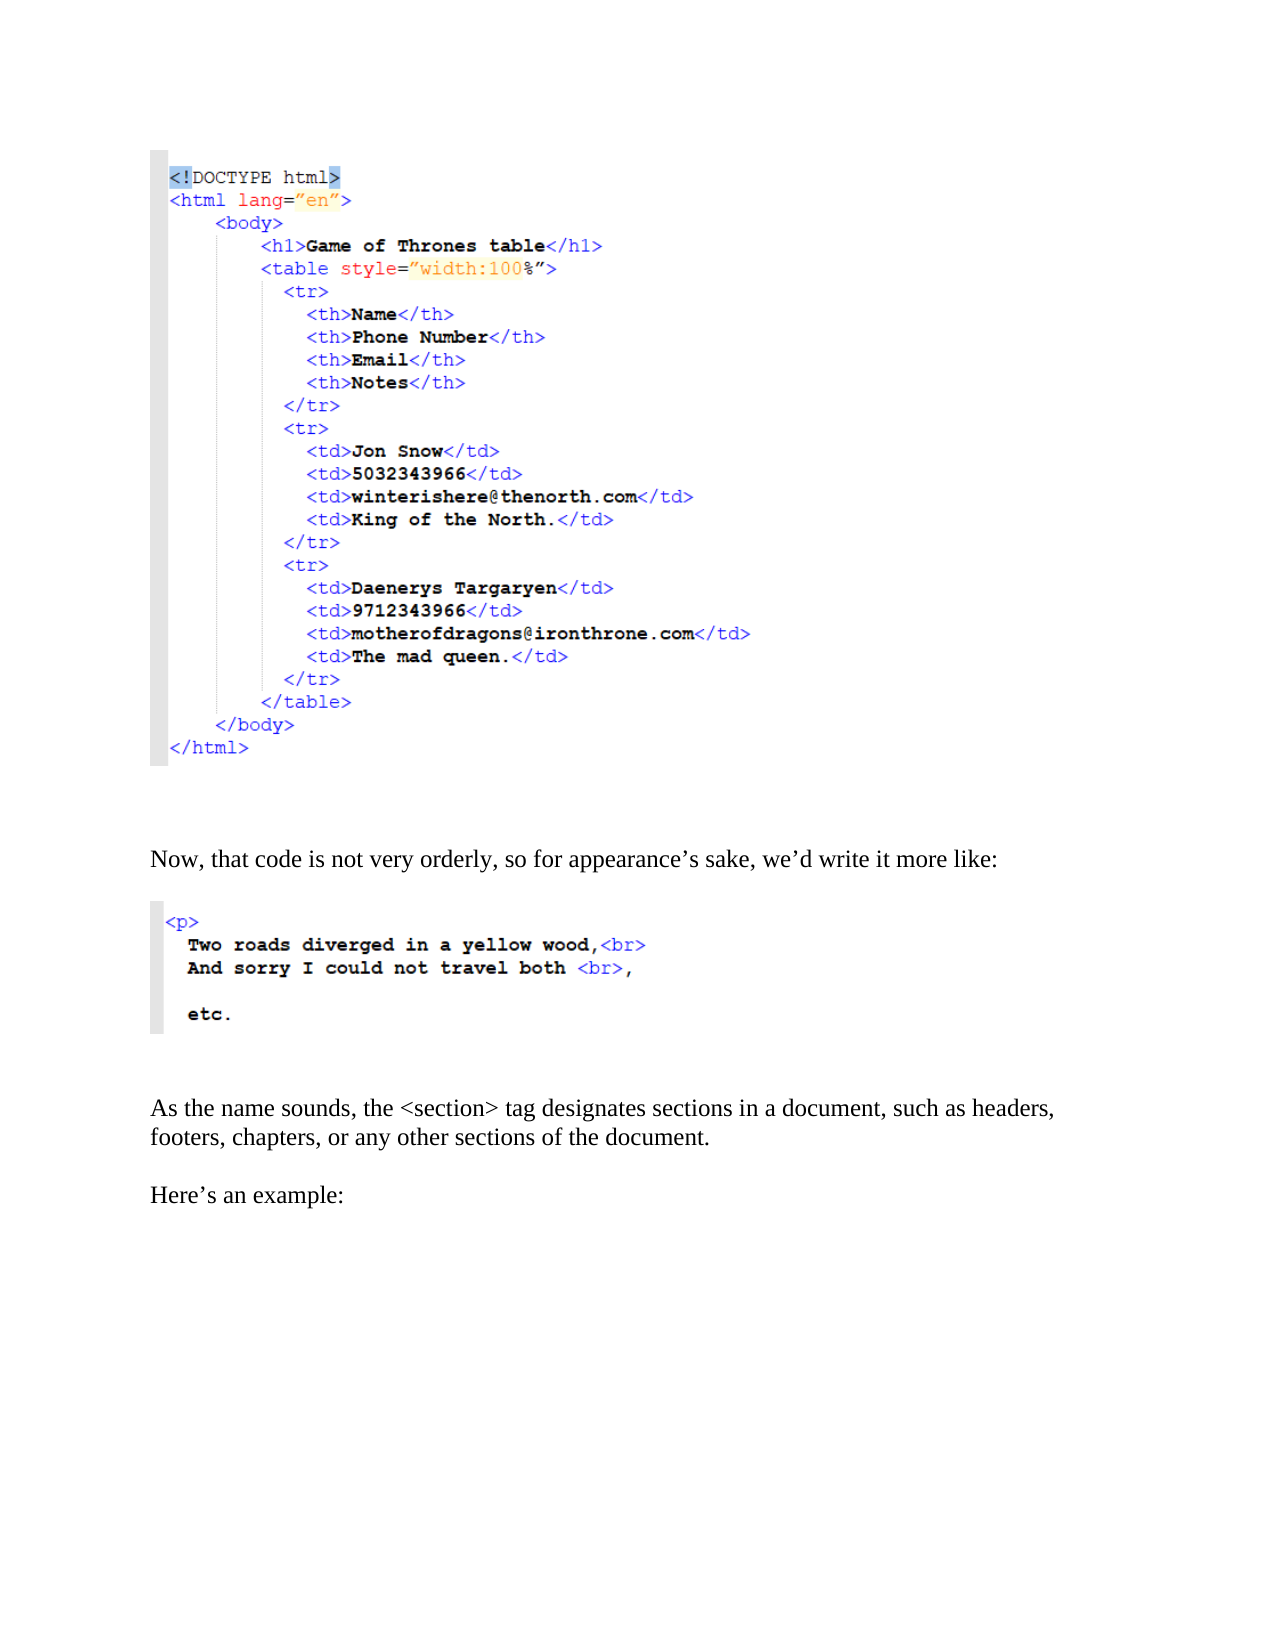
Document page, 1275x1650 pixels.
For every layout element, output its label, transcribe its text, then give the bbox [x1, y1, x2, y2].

picture [150, 150, 1125, 766]
picture [150, 901, 1125, 1034]
text Now, that code is not very orderly, so for appearance’s sake, we’d write it more like: [150, 844, 1125, 873]
text Here’s an example: [150, 1180, 1125, 1209]
text As the name sounds, the <section> tag designates sections in a document, such as headers, footers, chapters, or any other sections of the document. [150, 1093, 1125, 1151]
